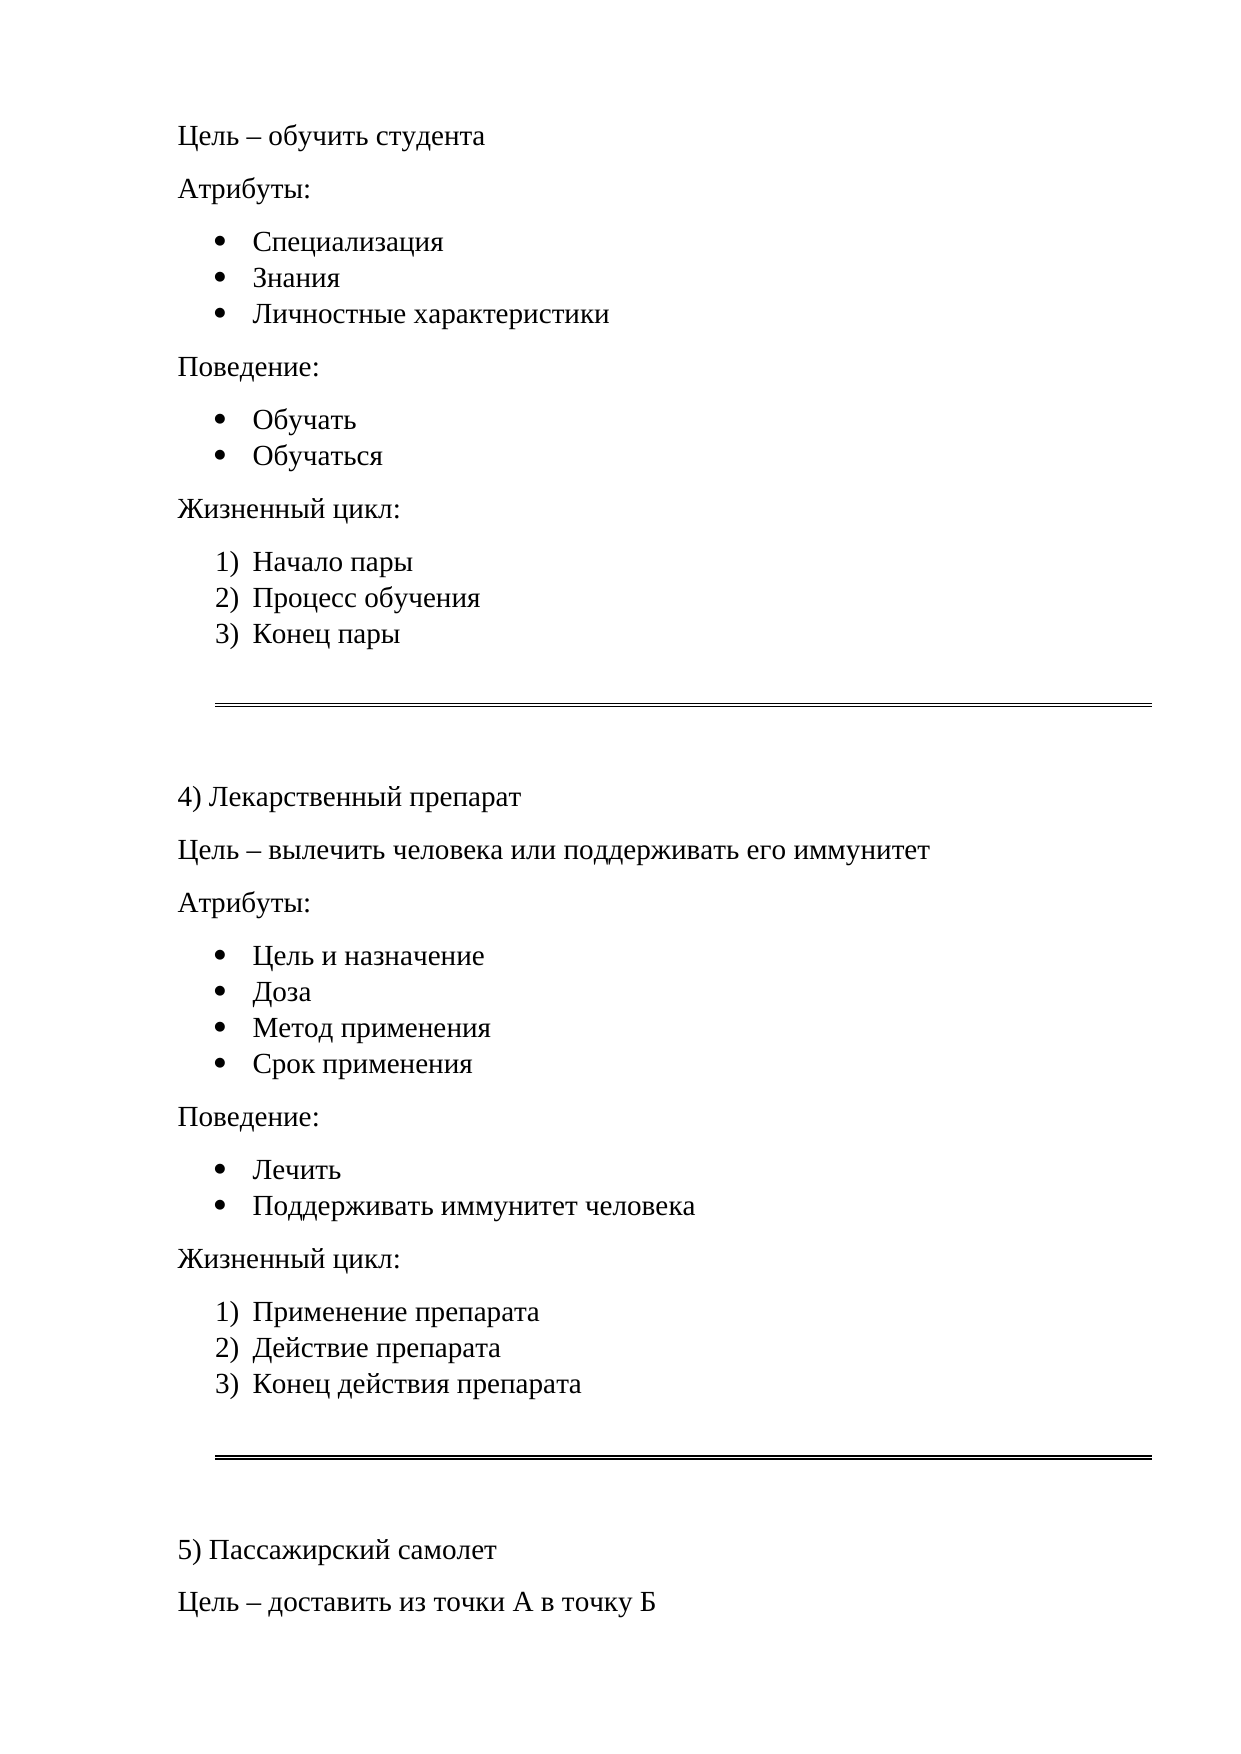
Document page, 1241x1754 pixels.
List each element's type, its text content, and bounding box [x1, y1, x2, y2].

text Поведение: [177, 1099, 1152, 1133]
list Конец пары [215, 616, 1152, 650]
list Цель и назначение [215, 938, 1152, 971]
list Лечить [215, 1152, 1152, 1186]
list Метод применения [215, 1010, 1152, 1044]
text 5) Пассажирский самолет [177, 1532, 1152, 1565]
list Специализация [215, 224, 1152, 257]
text Атрибуты: [177, 885, 1152, 918]
text Цель – вылечить человека или поддерживать его иммунитет [177, 832, 1152, 866]
list Обучаться [215, 438, 1152, 472]
list Срок применения [215, 1047, 1152, 1080]
list Начало пары [215, 544, 1152, 577]
list Процесс обучения [215, 580, 1152, 614]
list Поддерживать иммунитет человека [215, 1188, 1152, 1222]
text Поведение: [177, 349, 1152, 383]
list Конец действия препарата [215, 1367, 1152, 1400]
text 4) Лекарственный препарат [177, 779, 1152, 813]
list Действие препарата [215, 1330, 1152, 1364]
text Жизненный цикл: [177, 491, 1152, 525]
list Обучать [215, 402, 1152, 436]
text Цель – обучить студента [177, 118, 1152, 152]
list Личностные характеристики [215, 296, 1152, 330]
list Доза [215, 974, 1152, 1008]
text Атрибуты: [177, 171, 1152, 204]
text Цель – доставить из точки А в точку Б [177, 1584, 1152, 1618]
list Применение препарата [215, 1294, 1152, 1328]
list Знания [215, 260, 1152, 294]
text Жизненный цикл: [177, 1241, 1152, 1275]
